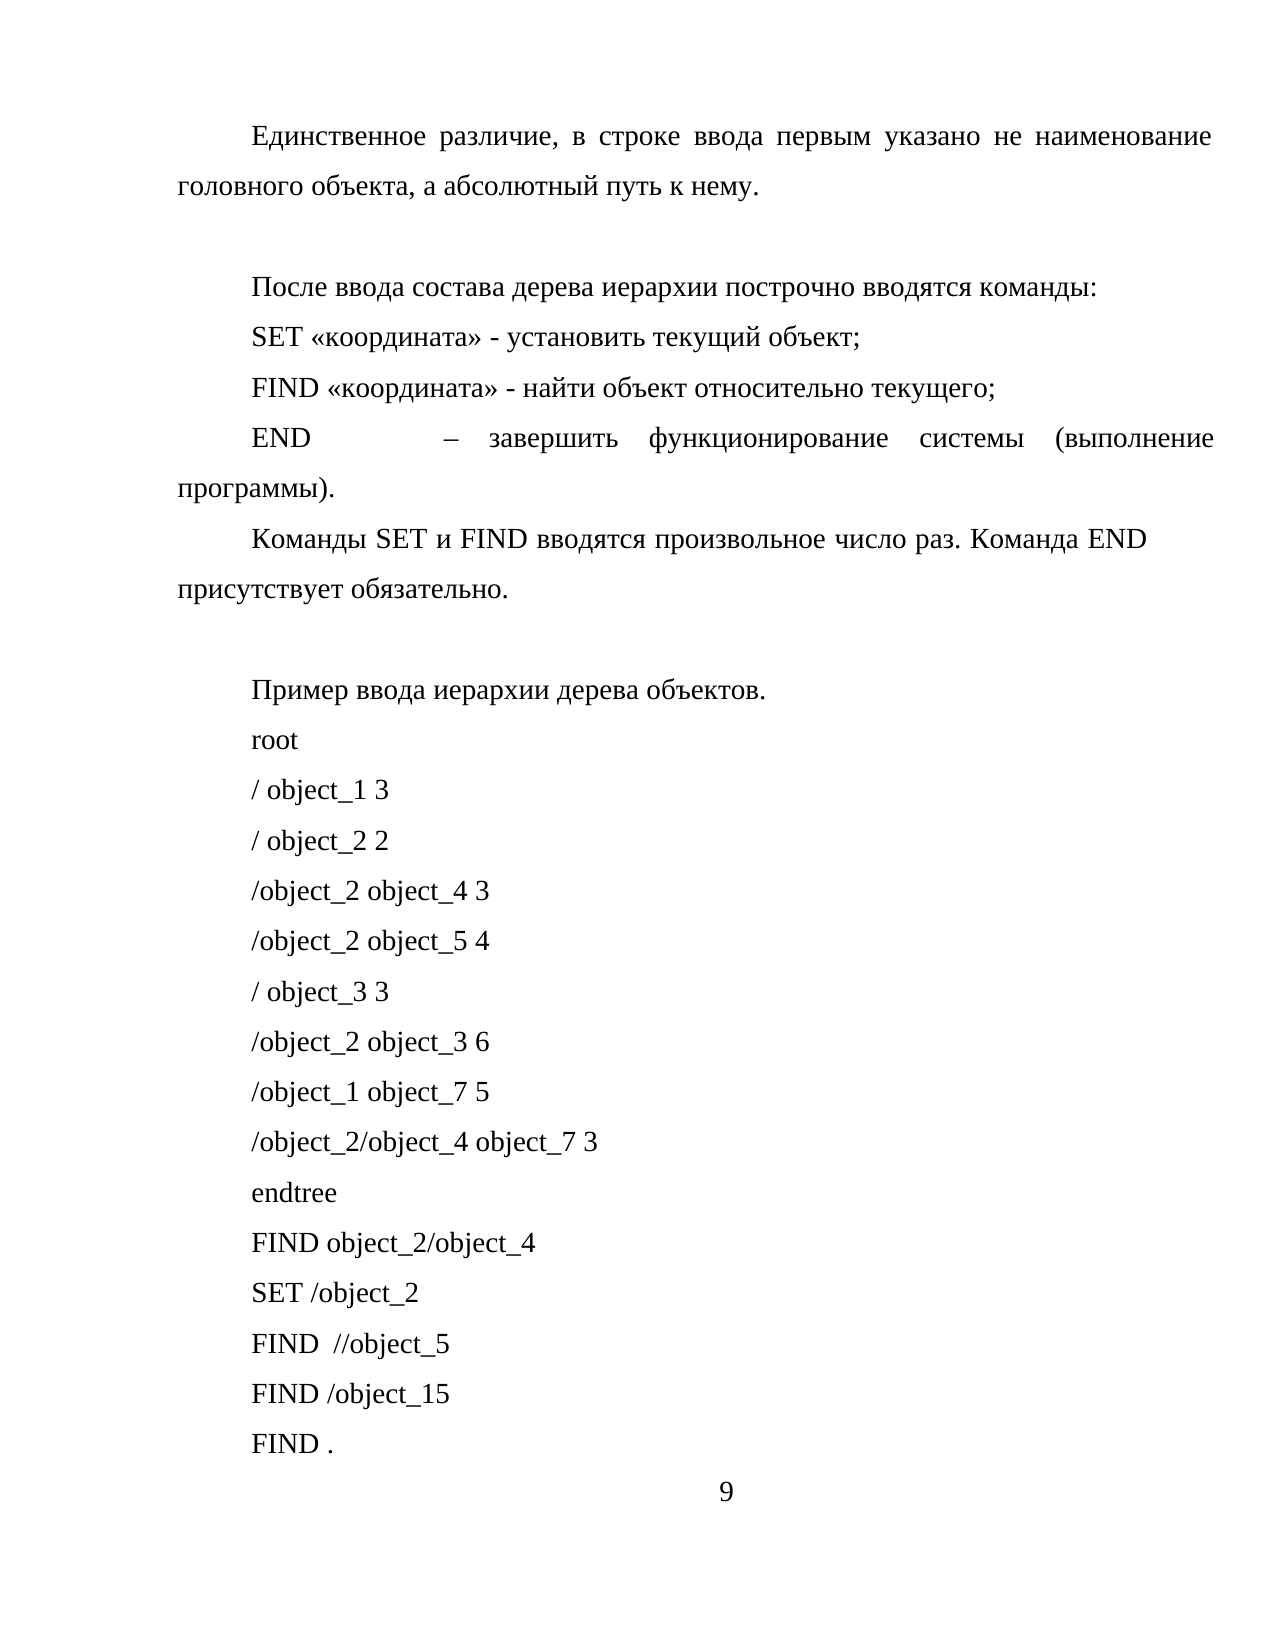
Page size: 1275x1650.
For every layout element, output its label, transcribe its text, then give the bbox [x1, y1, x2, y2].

text END – завершить функционирование системы (выполнение программы). [177, 420, 1215, 504]
text Пример ввода иерархии дерева объектов. root [251, 672, 809, 756]
text Единственное различие, в строке ввода первым указано не наименование головного объекта, а абсолютный путь к нему. [177, 118, 1239, 202]
text Команды SET и FIND вводятся произвольное число раз. Команда END присутствует обязательно. [177, 521, 1239, 604]
text После ввода состава дерева иерархии построчно вводятся команды: SET «координата» - установить текущий объект; [251, 269, 1143, 353]
text FIND object_2/object_4 SET /object_2 [251, 1225, 538, 1309]
text /object_2 object_5 4 [251, 923, 1239, 957]
text /object_2 object_3 6 [251, 1024, 1239, 1057]
text FIND «координата» - найти объект относительно текущего; [251, 370, 1239, 403]
text /object_2/object_4 object_7 3 endtree [251, 1124, 600, 1208]
text / object_3 3 [251, 974, 1239, 1007]
text /object_2 object_4 3 [251, 873, 1239, 907]
text / object_2 2 [251, 823, 1239, 856]
text FIND //object_5 FIND /object_15 FIND . [251, 1326, 450, 1460]
text / object_1 3 [251, 772, 1239, 806]
text /object_1 object_7 5 [251, 1074, 1239, 1108]
